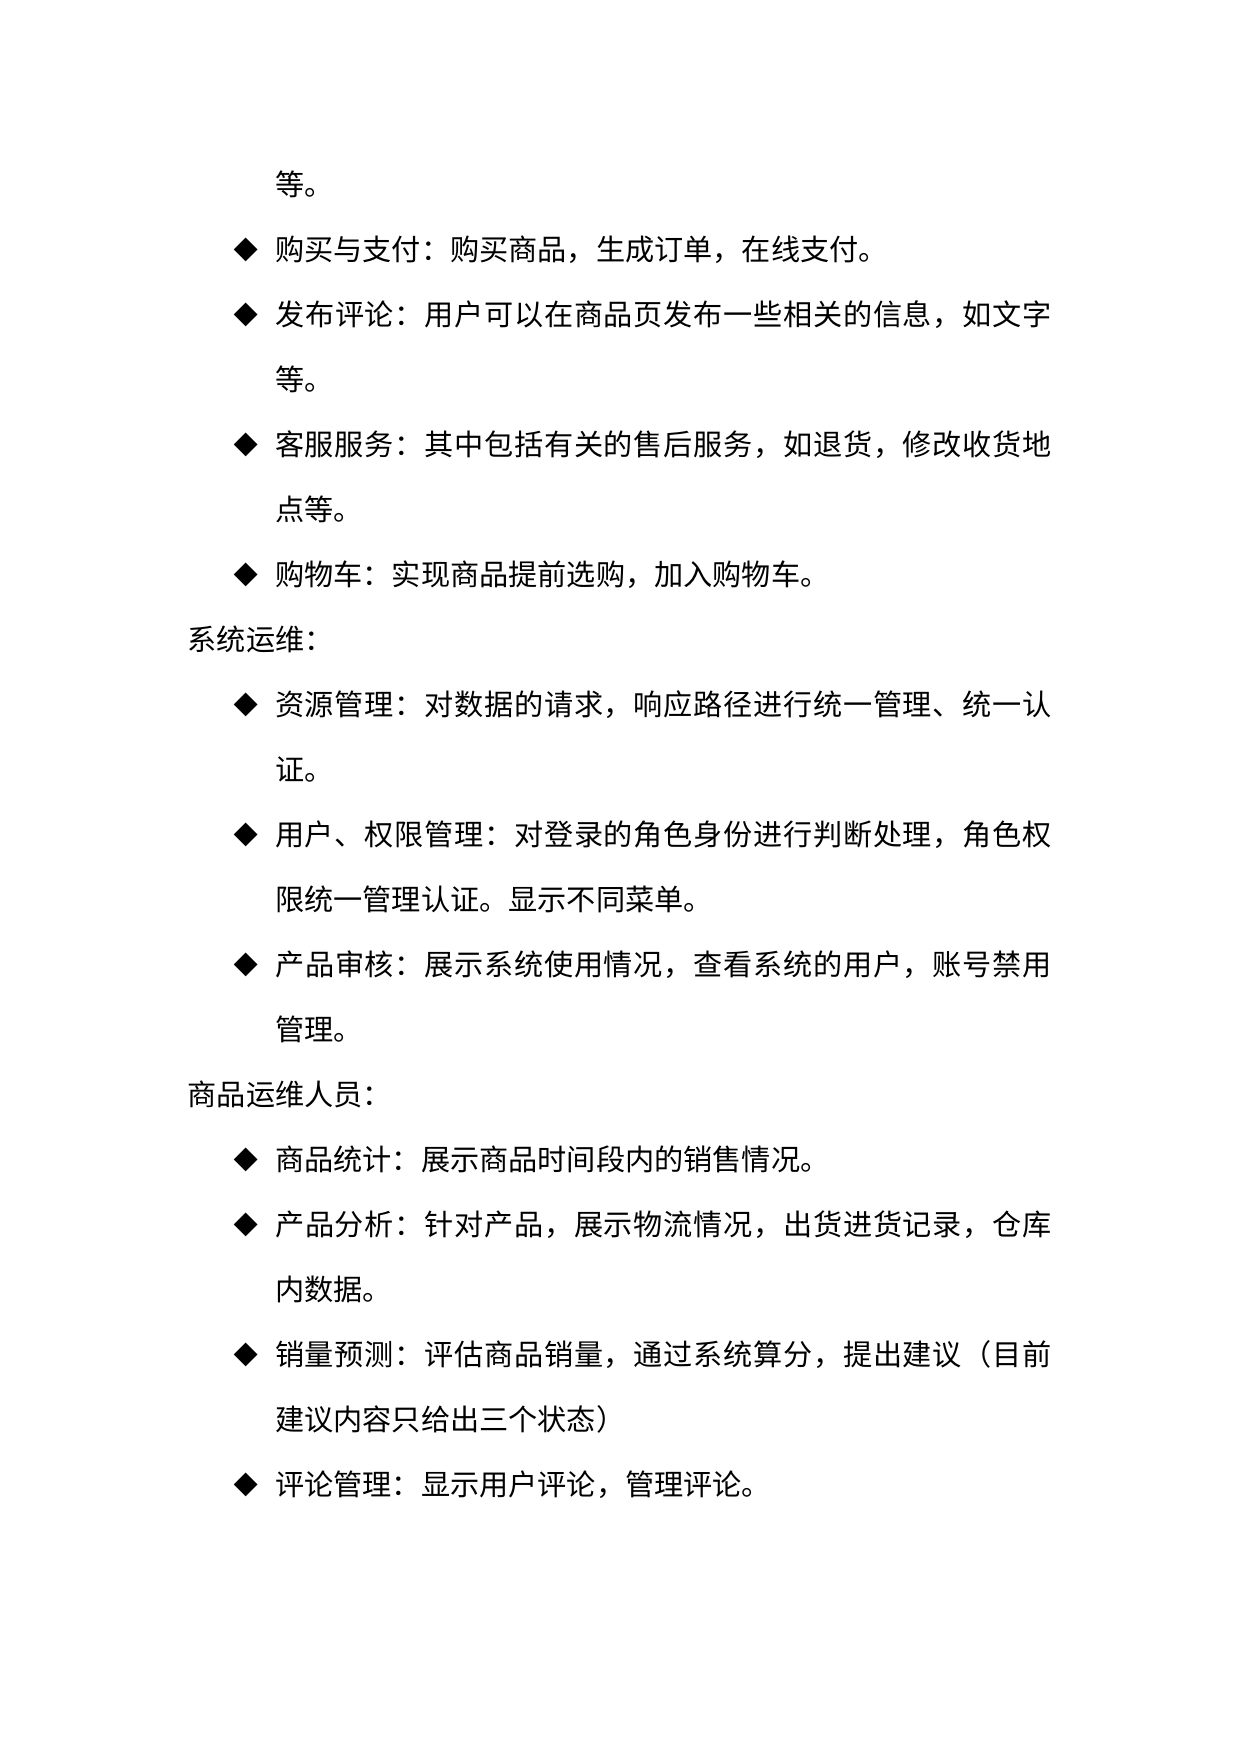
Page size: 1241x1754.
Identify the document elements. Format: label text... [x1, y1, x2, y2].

list 用户、权限管理：对登录的角色身份进行判断处理，角色权限统一管理认证。显示不同菜单。 [231, 800, 1053, 930]
list 评论管理：显示用户评论，管理评论。 [231, 1450, 1053, 1515]
list 商品运维人员： [187, 1060, 1053, 1125]
list 销量预测：评估商品销量，通过系统算分，提出建议（目前建议内容只给出三个状态） [231, 1320, 1053, 1450]
list 系统运维： [187, 605, 1053, 670]
list 购买与支付：购买商品，生成订单，在线支付。 [231, 215, 1053, 280]
list 产品审核：展示系统使用情况，查看系统的用户，账号禁用管理。 [231, 930, 1053, 1060]
list 产品分析：针对产品，展示物流情况，出货进货记录，仓库内数据。 [231, 1190, 1053, 1320]
list 资源管理：对数据的请求，响应路径进行统一管理、统一认证。 [231, 670, 1053, 800]
list 查看商品：包括商品详细内容，搜索商品，商品分类内容等等。 [231, 150, 1053, 215]
list 购物车：实现商品提前选购，加入购物车。 [231, 540, 1053, 605]
list 客服服务：其中包括有关的售后服务，如退货，修改收货地点等。 [231, 410, 1053, 540]
list 商品统计：展示商品时间段内的销售情况。 [231, 1125, 1053, 1190]
list 发布评论：用户可以在商品页发布一些相关的信息，如文字等。 [231, 280, 1053, 410]
